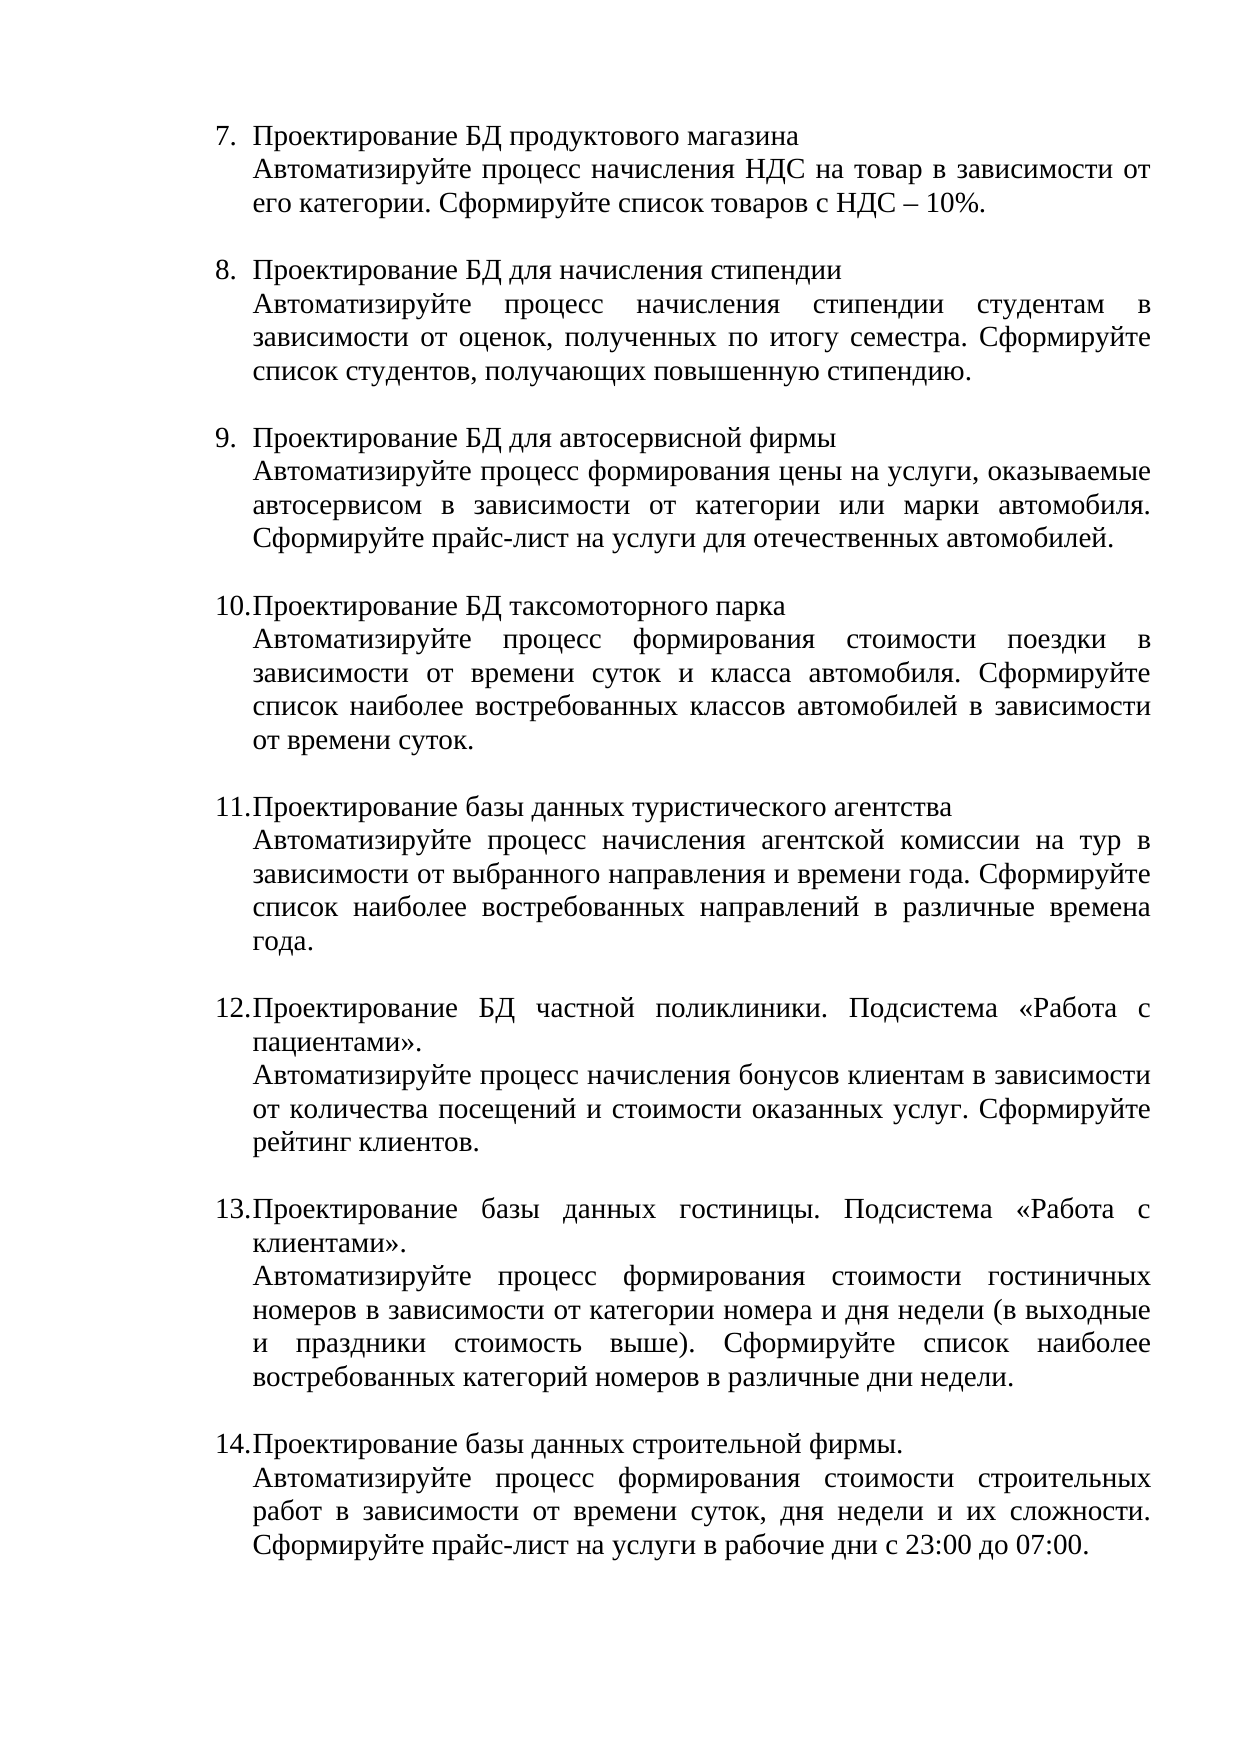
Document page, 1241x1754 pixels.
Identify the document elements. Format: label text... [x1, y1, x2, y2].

text Автоматизируйте процесс формирования стоимости гостиничных номеров в зависимости от категории номера и дня недели (в выходные и праздники стоимость выше). Сформируйте список наиболее востребованных категорий номеров в различные дни недели. [252, 1258, 1152, 1393]
text Автоматизируйте процесс начисления НДС на товар в зависимости от его категории. Сформируйте список товаров c НДС – 10%. [252, 152, 1152, 219]
text Автоматизируйте процесс начисления бонусов клиентам в зависимости от количества посещений и стоимости оказанных услуг. Сформируйте рейтинг клиентов. [252, 1057, 1152, 1158]
list Проектирование БД для автосервисной фирмы [215, 420, 1152, 453]
text Автоматизируйте процесс начисления агентской комиссии на тур в зависимости от выбранного направления и времени года. Сформируйте список наиболее востребованных направлений в различные времена года. [252, 822, 1152, 957]
list Проектирование базы данных строительной фирмы. [215, 1426, 1152, 1460]
list Проектирование БД таксомоторного парка [215, 588, 1152, 621]
text Автоматизируйте процесс начисления стипендии студентам в зависимости от оценок, полученных по итогу семестра. Сформируйте список студентов, получающих повышенную стипендию. [252, 286, 1152, 386]
list Проектирование базы данных туристического агентства [215, 789, 1152, 822]
text Автоматизируйте процесс формирования стоимости строительных работ в зависимости от времени суток, дня недели и их сложности. Сформируйте прайс-лист на услуги в рабочие дни с 23:00 до 07:00. [252, 1460, 1152, 1560]
list Проектирование БД для начисления стипендии [215, 252, 1152, 286]
text Автоматизируйте процесс формирования стоимости поездки в зависимости от времени суток и класса автомобиля. Сформируйте список наиболее востребованных классов автомобилей в зависимости от времени суток. [252, 621, 1152, 755]
list Проектирование БД частной поликлиники. Подсистема «Работа с пациентами». [215, 990, 1152, 1057]
text Автоматизируйте процесс формирования цены на услуги, оказываемые автосервисом в зависимости от категории или марки автомобиля. Сформируйте прайс-лист на услуги для отечественных автомобилей. [252, 453, 1152, 554]
list Проектирование БД продуктового магазина [215, 118, 1152, 152]
list Проектирование базы данных гостиницы. Подсистема «Работа с клиентами». [215, 1191, 1152, 1258]
